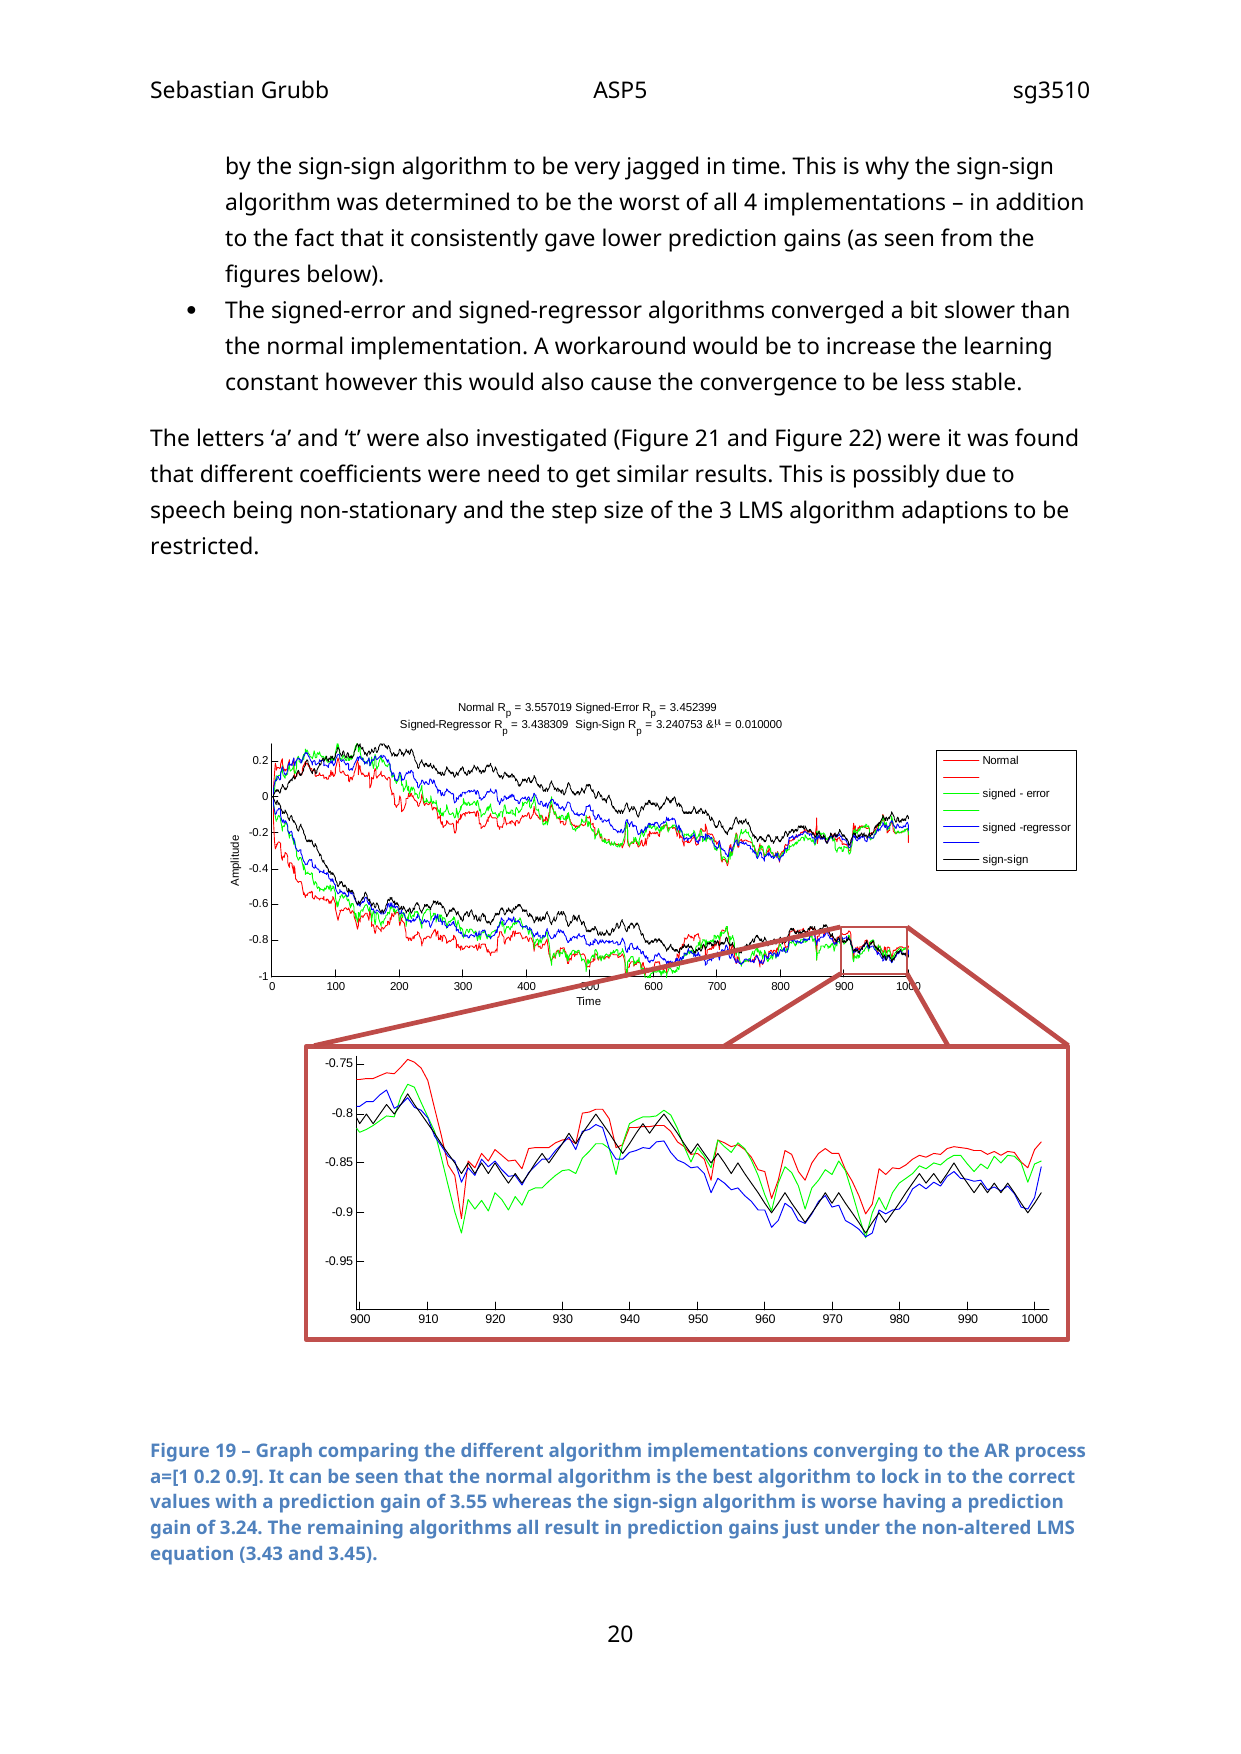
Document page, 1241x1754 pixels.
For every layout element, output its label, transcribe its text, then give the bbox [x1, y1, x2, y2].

text The letters ‘a’ and ‘t’ were also investigated (Figure 21 and Figure 22) were it was found that different coefficients were need to get similar results. This is possibly due to speech being non-stationary and the step size of the 3 LMS algorithm adaptions to be restricted. [150, 422, 1090, 561]
text Figure 19 – Graph comparing the different algorithm implementations converging to the AR process a=[1 0.2 0.9]. It can be seen that the normal algorithm is the best algorithm to lock in to the correct values with a prediction gain of 3.55 whereas the sign-sign algorithm is worse having a prediction gain of 3.24. The remaining algorithms all result in prediction gains just under the non-altered LMS equation (3.43 and 3.45). [150, 1438, 1090, 1565]
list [187, 150, 1090, 289]
list The signed-error and signed-regressor algorithms converged a bit slower than the normal implementation. A workaround would be to increase the learning constant however this would also cause the convergence to be less stable. [187, 294, 1090, 397]
